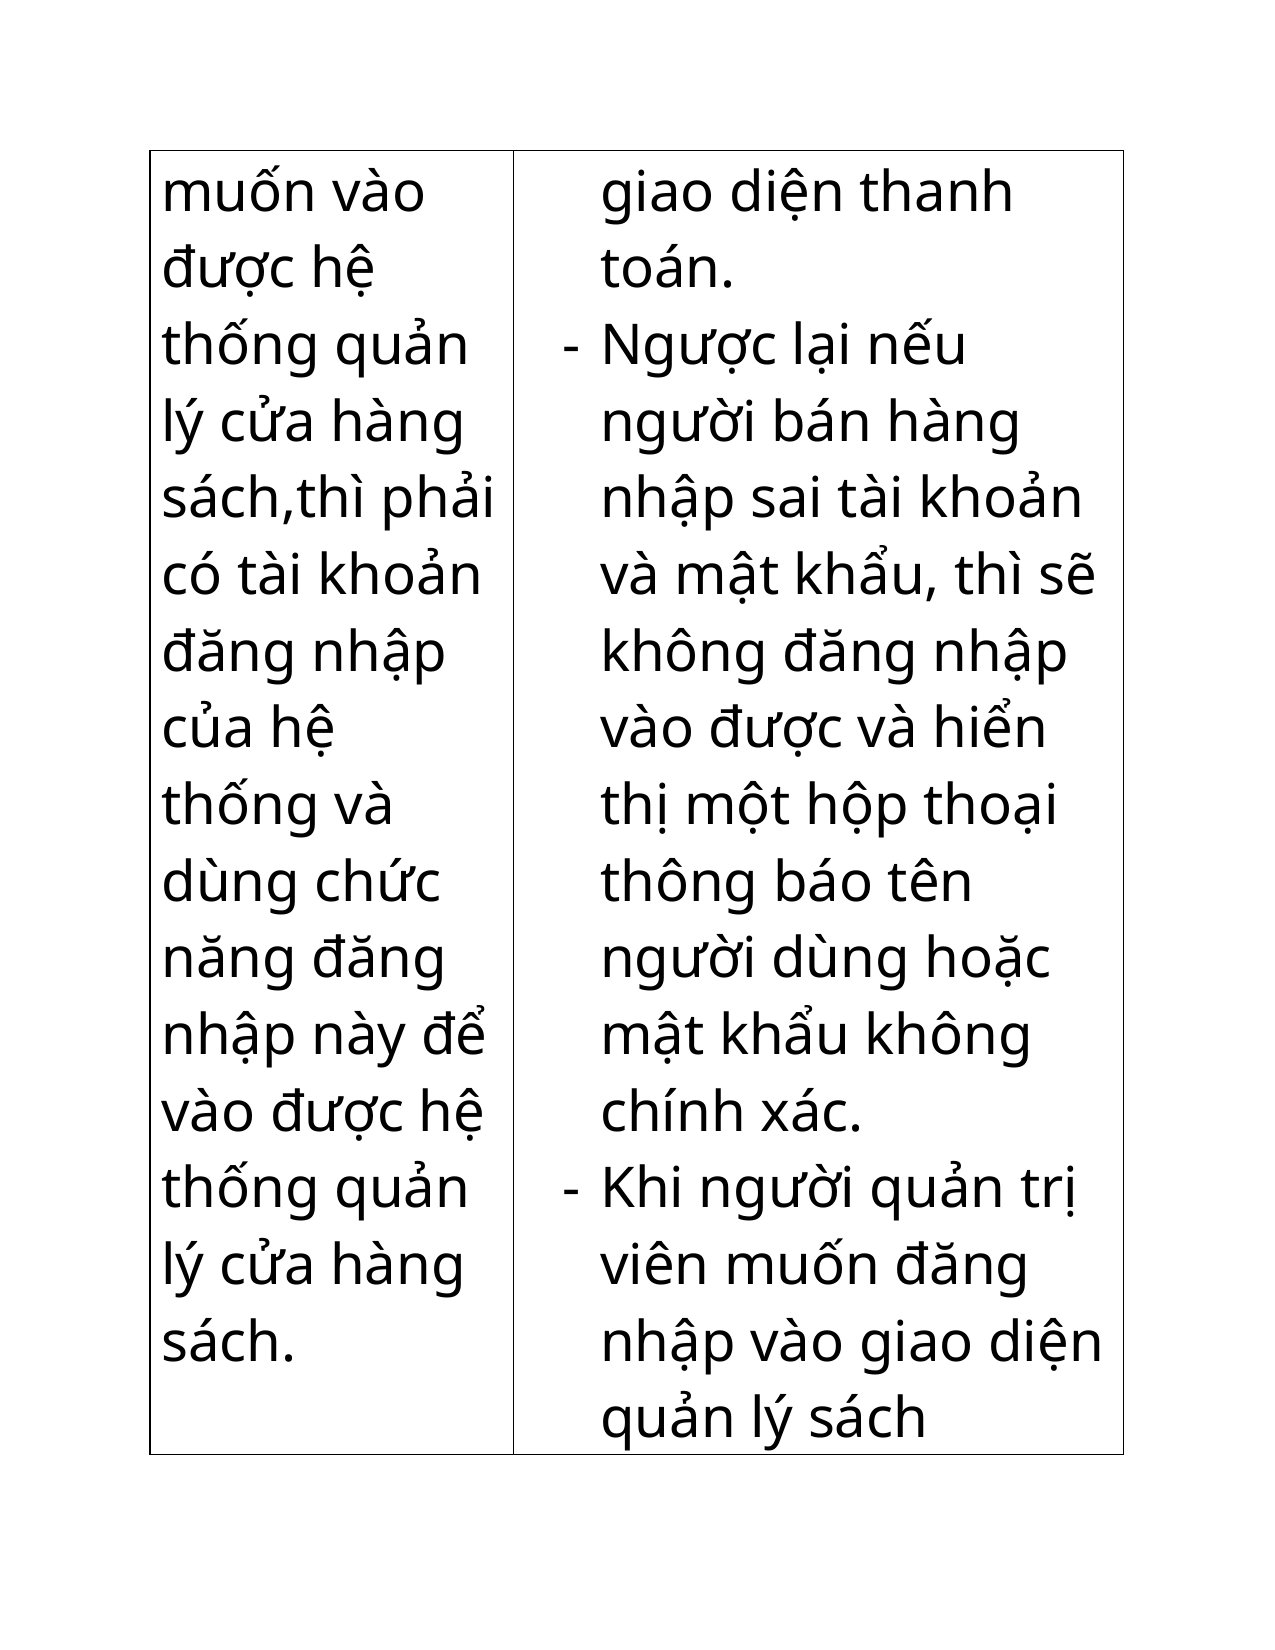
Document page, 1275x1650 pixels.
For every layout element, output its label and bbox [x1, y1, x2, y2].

table_cell [151, 151, 513, 1454]
